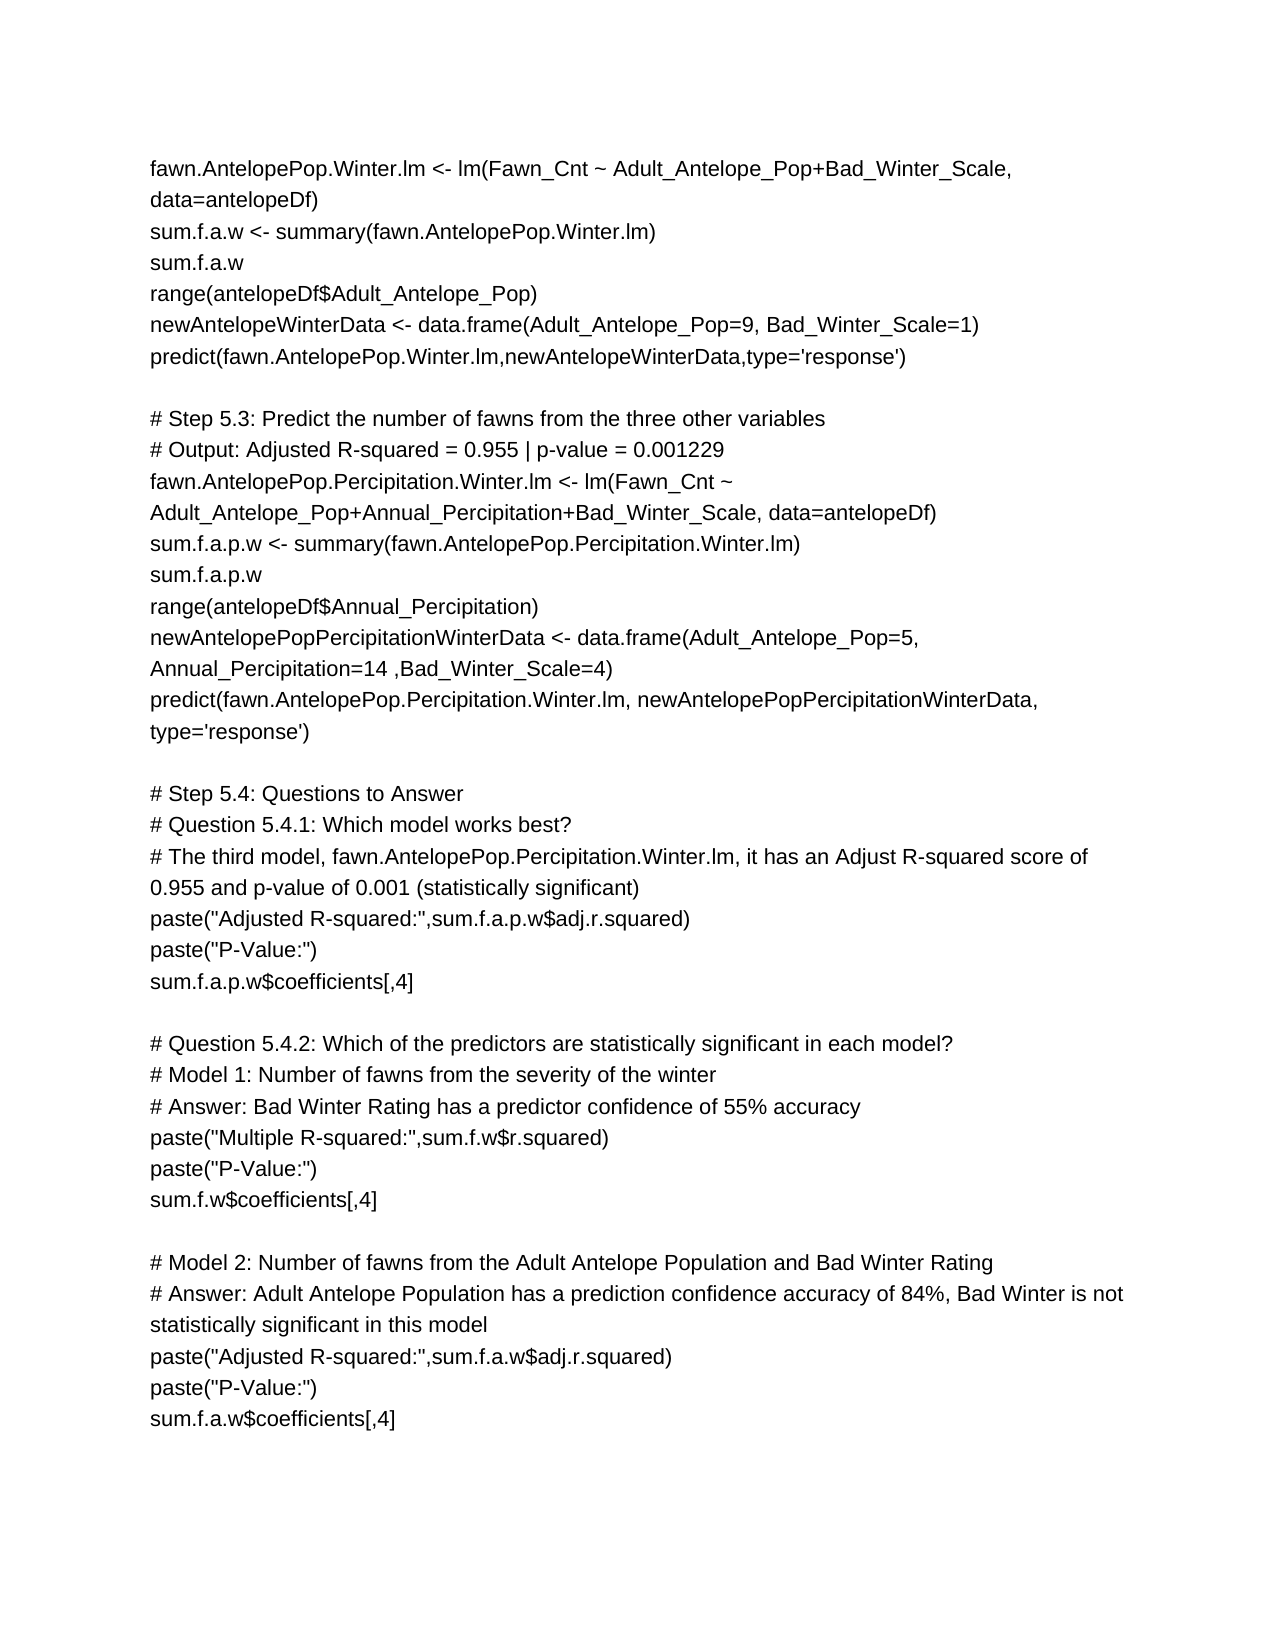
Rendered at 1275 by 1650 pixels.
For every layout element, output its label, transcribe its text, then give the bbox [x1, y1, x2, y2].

text predict(fawn.AntelopePop.Percipitation.Winter.lm, newAntelopePopPercipitationWinterData, type='response') [150, 681, 1125, 744]
text paste("Multiple R-squared:",sum.f.w$r.squared) [150, 1119, 1125, 1150]
text # Model 1: Number of fawns from the severity of the winter [150, 1056, 1125, 1087]
text fawn.AntelopePop.Winter.lm <- lm(Fawn_Cnt ~ Adult_Antelope_Pop+Bad_Winter_Scale, data=antelopeDf) [150, 150, 1125, 212]
text paste("Adjusted R-squared:",sum.f.a.w$adj.r.squared) [150, 1337, 1125, 1369]
text paste("P-Value:") [150, 1369, 1125, 1400]
text newAntelopeWinterData <- data.frame(Adult_Antelope_Pop=9, Bad_Winter_Scale=1) [150, 306, 1125, 337]
text sum.f.w$coefficients[,4] [150, 1181, 1125, 1212]
text newAntelopePopPercipitationWinterData <- data.frame(Adult_Antelope_Pop=5, Annual_Percipitation=14 ,Bad_Winter_Scale=4) [150, 619, 1125, 681]
text paste("P-Value:") [150, 1150, 1125, 1181]
text # Question 5.4.1: Which model works best? [150, 806, 1125, 837]
text sum.f.a.w [150, 244, 1125, 275]
text # Answer: Adult Antelope Population has a prediction confidence accuracy of 84%, Bad Winter is not statistically significant in this model [150, 1275, 1125, 1337]
text predict(fawn.AntelopePop.Winter.lm,newAntelopeWinterData,type='response') [150, 337, 1125, 369]
text # Step 5.4: Questions to Answer [150, 775, 1125, 806]
text # Step 5.3: Predict the number of fawns from the three other variables [150, 400, 1125, 431]
text paste("P-Value:") [150, 931, 1125, 962]
text range(antelopeDf$Annual_Percipitation) [150, 587, 1125, 619]
text sum.f.a.p.w [150, 556, 1125, 587]
text sum.f.a.w$coefficients[,4] [150, 1400, 1125, 1431]
text # Answer: Bad Winter Rating has a predictor confidence of 55% accuracy [150, 1087, 1125, 1119]
text range(antelopeDf$Adult_Antelope_Pop) [150, 275, 1125, 306]
text sum.f.a.p.w <- summary(fawn.AntelopePop.Percipitation.Winter.lm) [150, 525, 1125, 556]
text # Output: Adjusted R-squared = 0.955 | p-value = 0.001229 [150, 431, 1125, 462]
text sum.f.a.w <- summary(fawn.AntelopePop.Winter.lm) [150, 212, 1125, 244]
text # Question 5.4.2: Which of the predictors are statistically significant in each model? [150, 1025, 1125, 1056]
text fawn.AntelopePop.Percipitation.Winter.lm <- lm(Fawn_Cnt ~ Adult_Antelope_Pop+Annual_Percipitation+Bad_Winter_Scale, data=antelopeDf) [150, 462, 1125, 525]
text # Model 2: Number of fawns from the Adult Antelope Population and Bad Winter Rating [150, 1244, 1125, 1275]
text sum.f.a.p.w$coefficients[,4] [150, 962, 1125, 994]
text paste("Adjusted R-squared:",sum.f.a.p.w$adj.r.squared) [150, 900, 1125, 931]
text # The third model, fawn.AntelopePop.Percipitation.Winter.lm, it has an Adjust R-squared score of 0.955 and p-value of 0.001 (statistically significant) [150, 837, 1125, 900]
